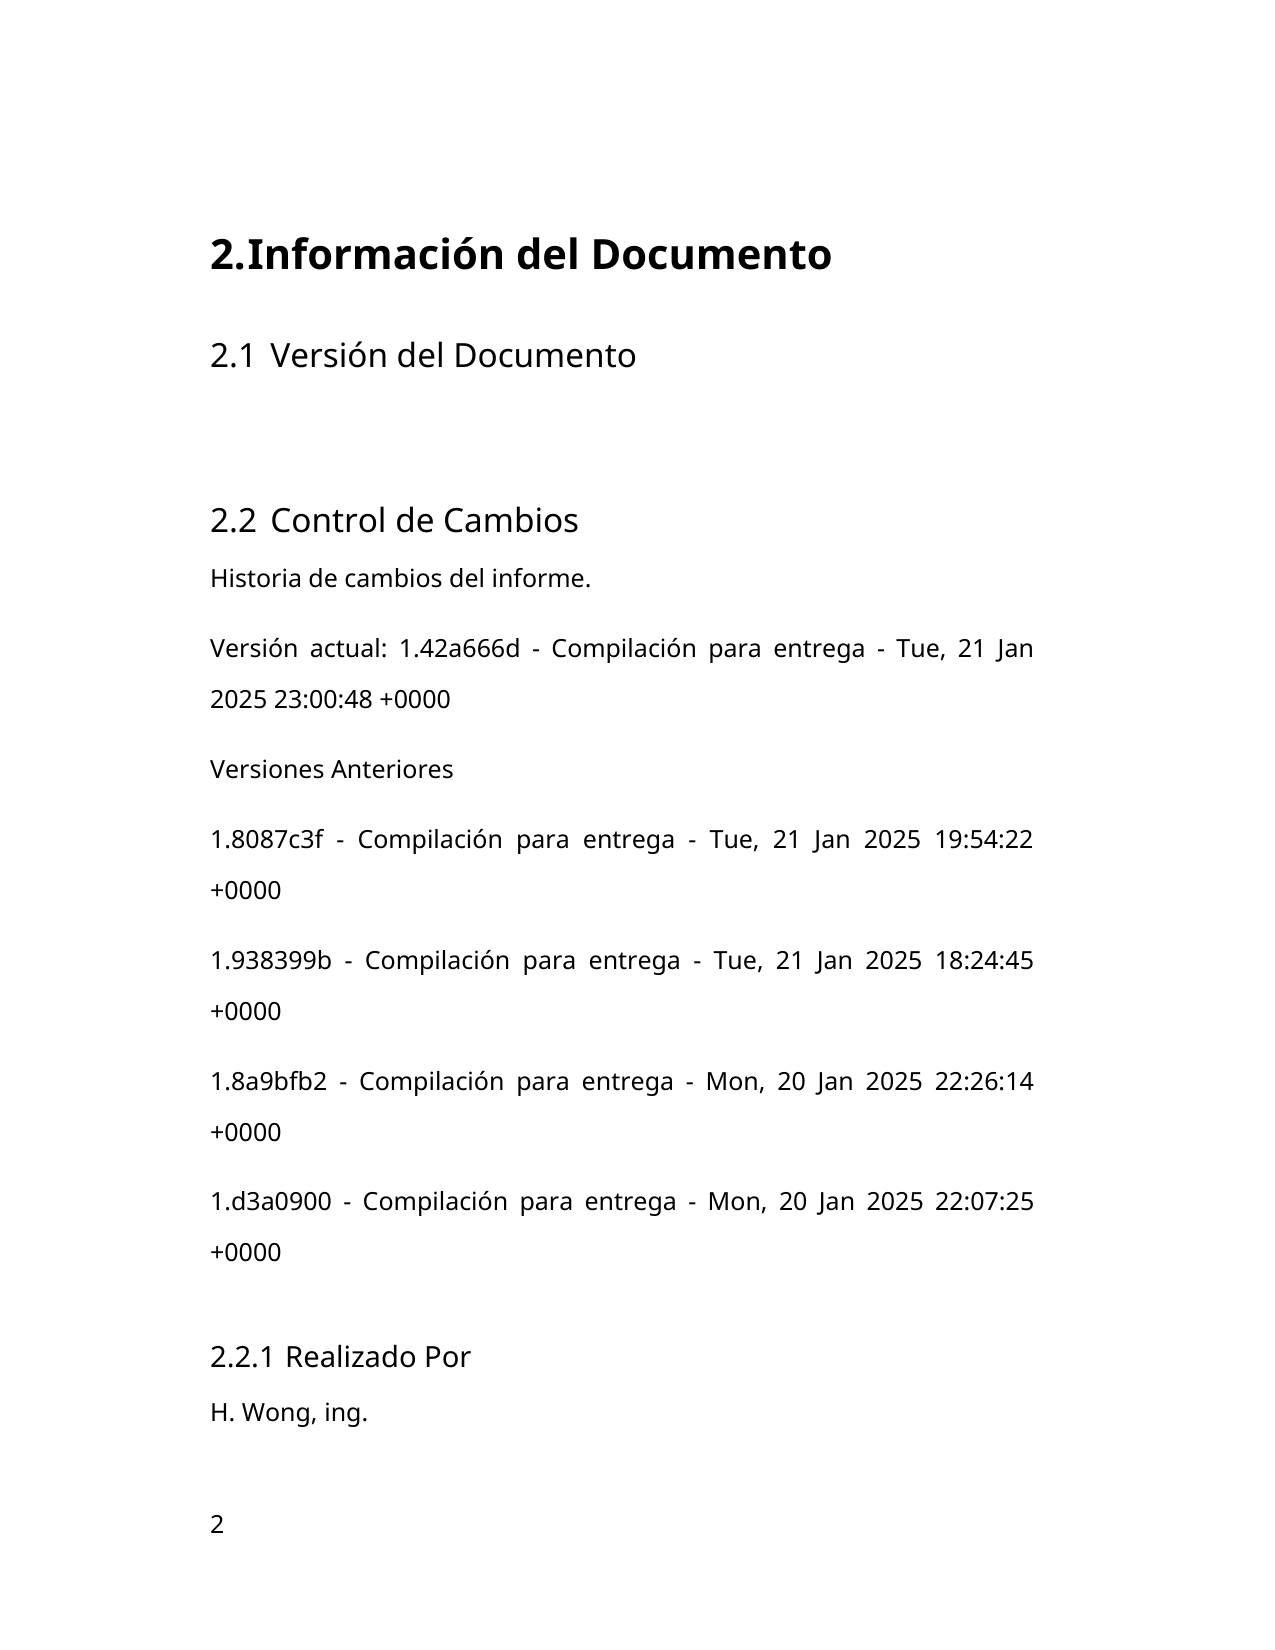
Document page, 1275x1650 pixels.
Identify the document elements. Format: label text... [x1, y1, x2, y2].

text 1.8a9bfb2 - Compilación para entrega - Mon, 20 Jan 2025 22:26:14 +0000 [210, 1063, 1035, 1148]
subtitle Control de Cambios [210, 497, 1035, 542]
subtitle Realizado Por [210, 1336, 1035, 1376]
text H. Wong, ing. [210, 1394, 1035, 1429]
subtitle Información del Documento [210, 225, 1035, 282]
text Versiones Anteriores [210, 752, 1035, 786]
subtitle Versión del Documento [210, 332, 1035, 377]
text Historia de cambios del informe. [210, 561, 1035, 595]
text 1.938399b - Compilación para entrega - Tue, 21 Jan 2025 18:24:45 +0000 [210, 942, 1035, 1027]
text 1.d3a0900 - Compilación para entrega - Mon, 20 Jan 2025 22:07:25 +0000 [210, 1184, 1035, 1269]
text 1.8087c3f - Compilación para entrega - Tue, 21 Jan 2025 19:54:22 +0000 [210, 822, 1035, 907]
text Versión actual: 1.42a666d - Compilación para entrega - Tue, 21 Jan 2025 23:00:48 +0000 [210, 631, 1035, 716]
